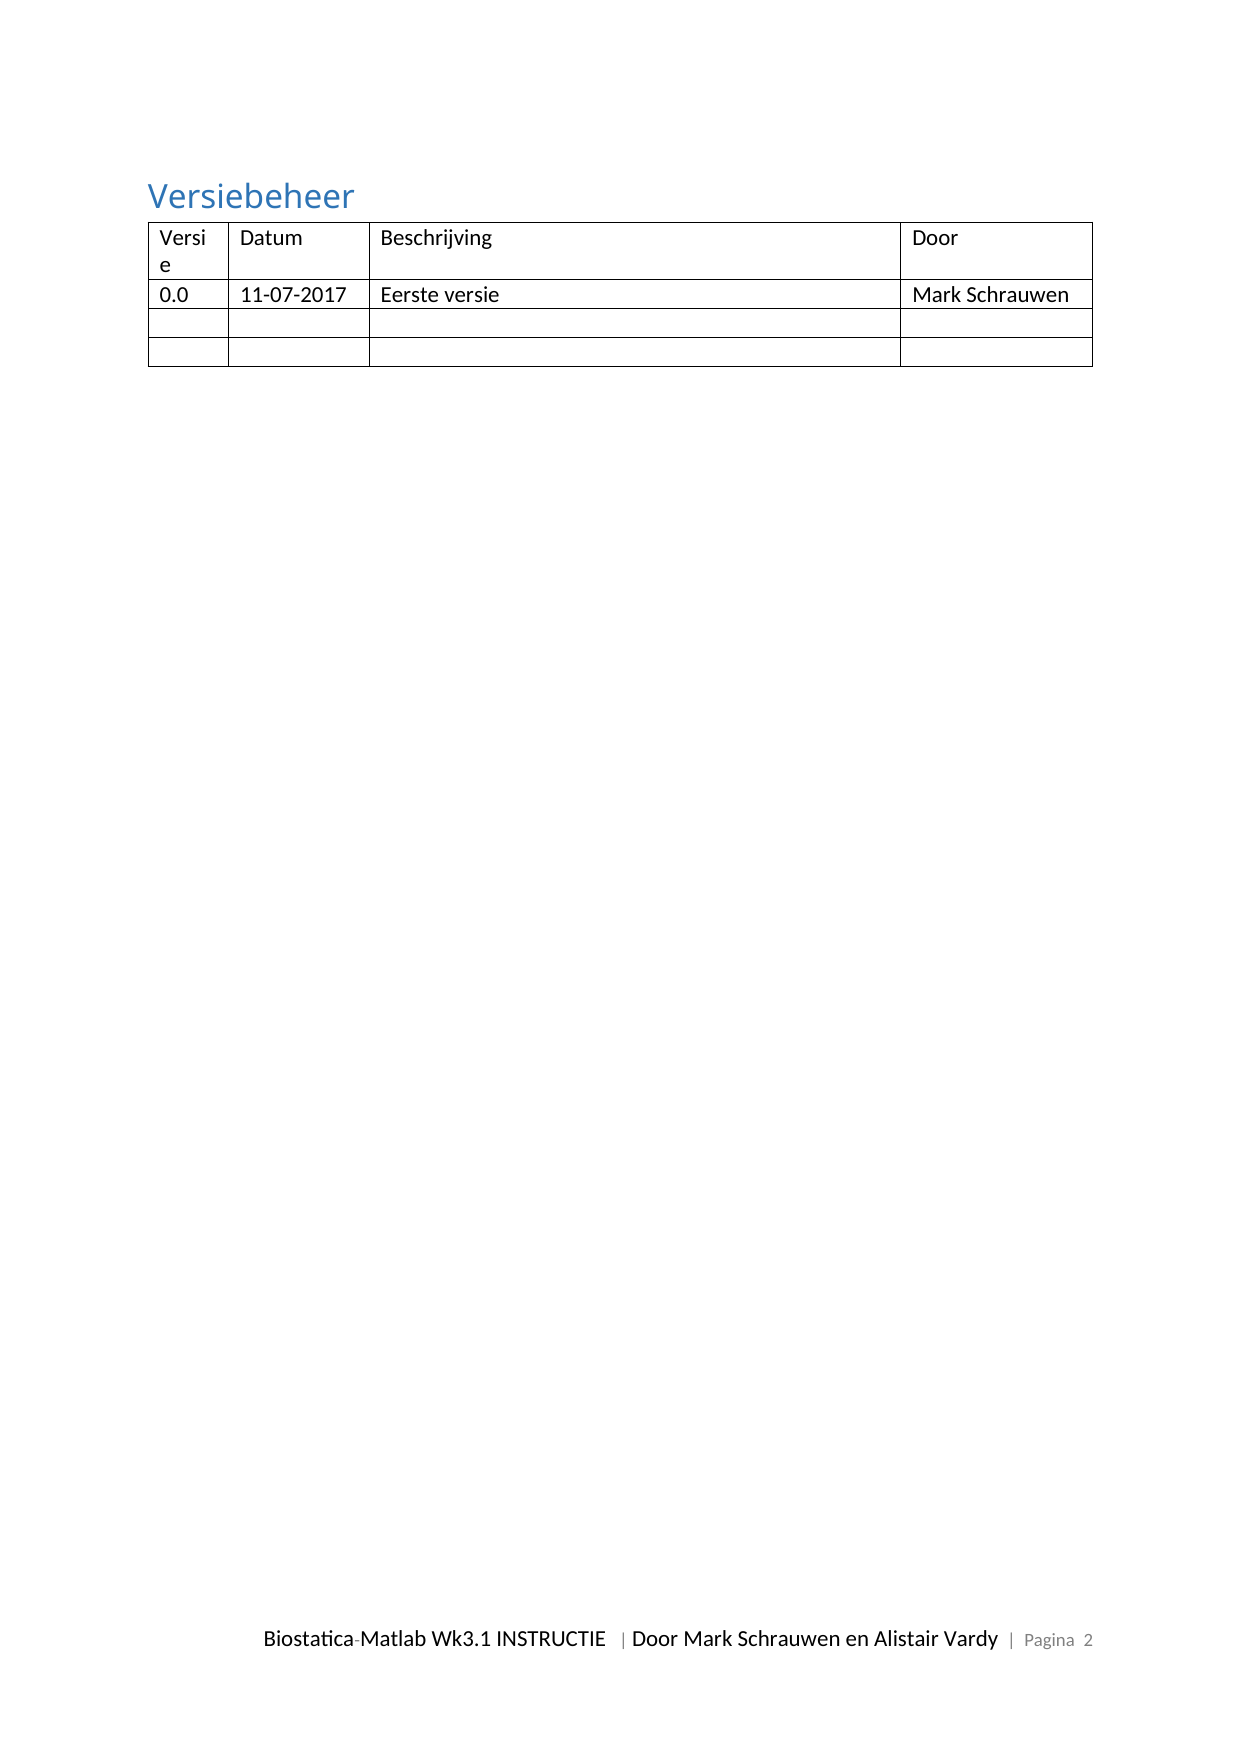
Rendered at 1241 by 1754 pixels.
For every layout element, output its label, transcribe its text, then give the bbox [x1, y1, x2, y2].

table_cell [901, 338, 1092, 366]
table_cell [149, 338, 228, 366]
table_cell Mark Schrauwen [901, 280, 1092, 308]
table_cell Eerste versie [370, 280, 900, 308]
table_cell [229, 309, 369, 337]
table_cell [229, 338, 369, 366]
table_header Door [901, 223, 1092, 279]
table_cell 11-07-2017 [229, 280, 369, 308]
subtitle Versiebeheer [148, 173, 1093, 218]
table_header Versie [149, 223, 228, 279]
table_header Datum [229, 223, 369, 279]
table_cell [901, 309, 1092, 337]
table_header Beschrijving [370, 223, 900, 279]
table_cell 0.0 [149, 280, 228, 308]
table_cell [370, 338, 900, 366]
table_cell [370, 309, 900, 337]
table_cell [149, 309, 228, 337]
